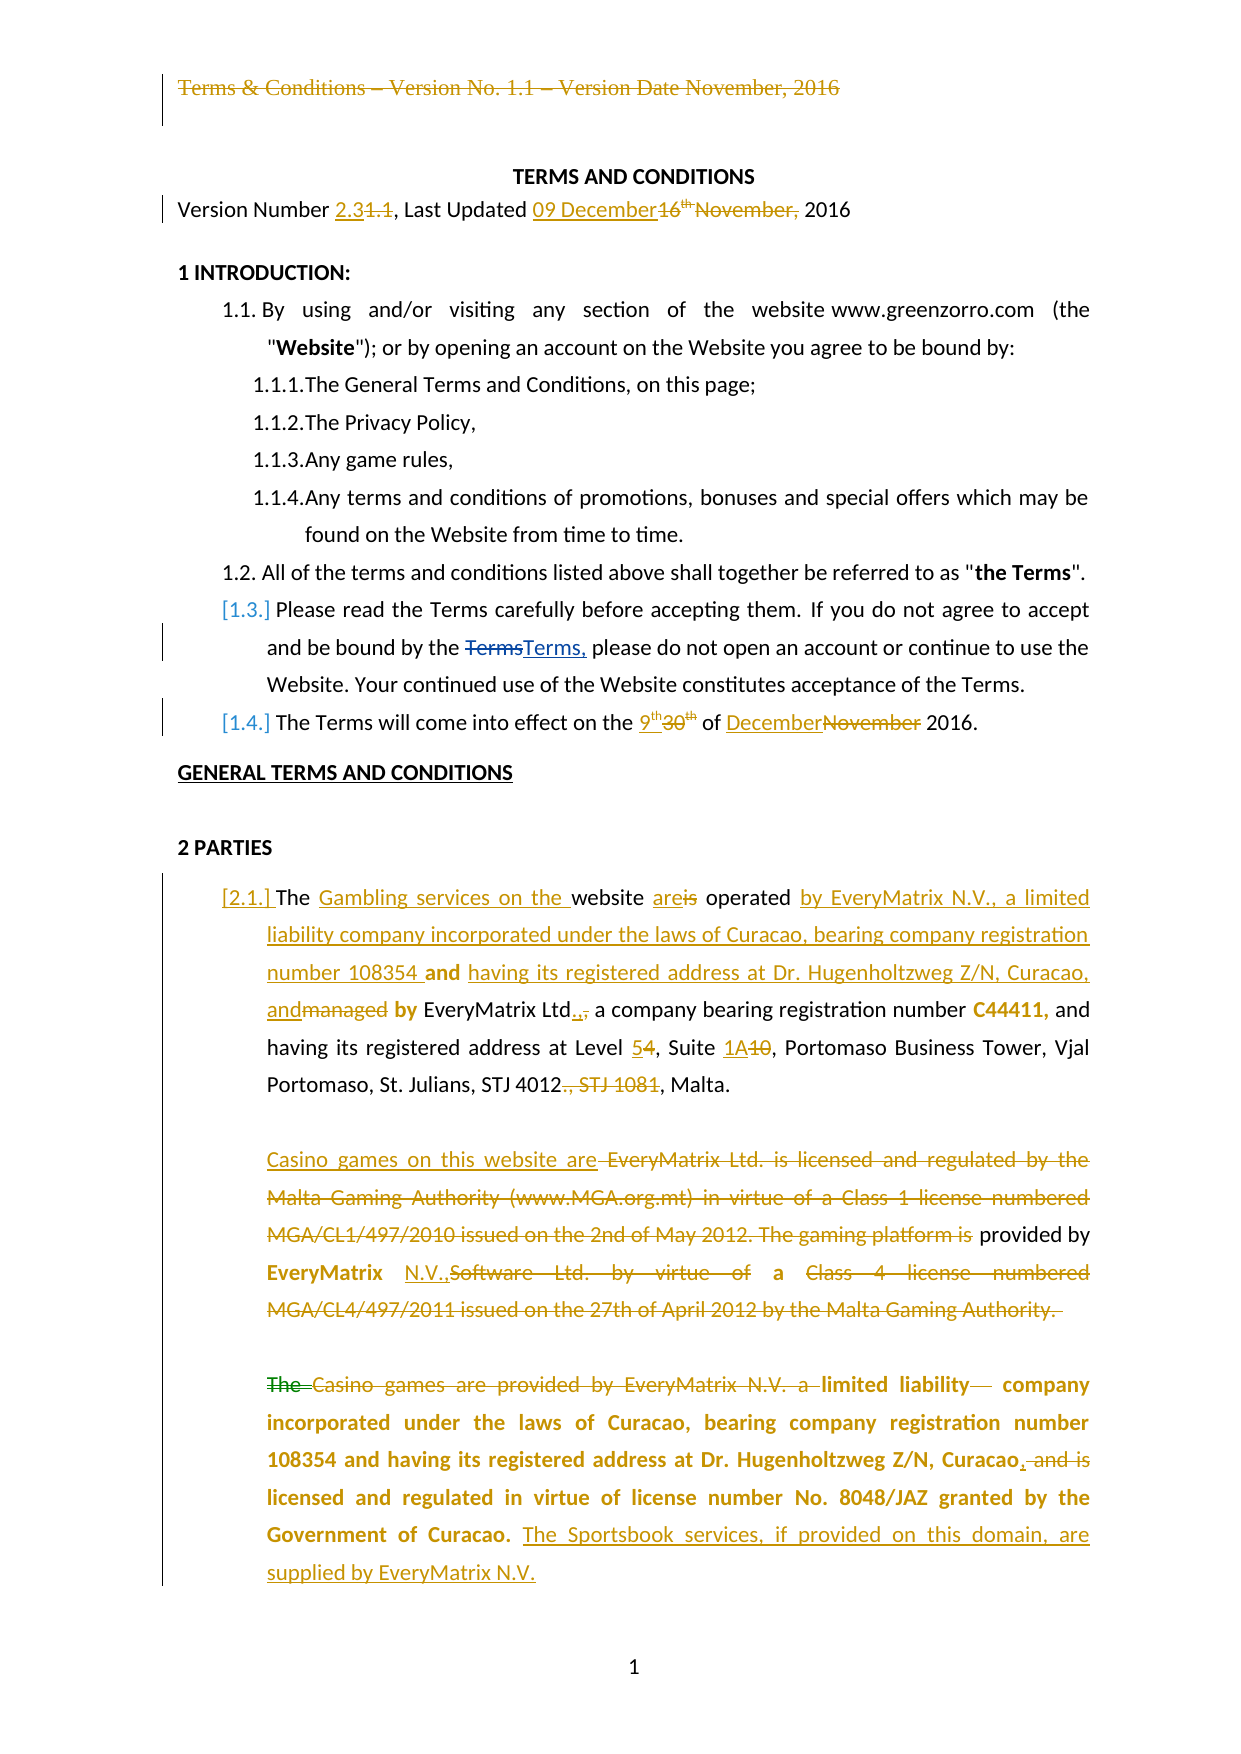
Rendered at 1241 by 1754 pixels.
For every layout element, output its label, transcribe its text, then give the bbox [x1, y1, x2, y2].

list PARTIES [177, 823, 1090, 861]
list Any terms and conditions of promotions, bonuses and special offers which may be found on the Website from time to time. [252, 473, 1090, 548]
list Any game rules, [252, 436, 1090, 473]
text TERMS AND CONDITIONS [177, 153, 1090, 190]
list provided by EveryMatrix a [267, 1136, 1090, 1198]
list Please read the Terms carefully before accepting them. If you do not agree to accept and be bound by the please do not open an account or continue to use the Website. Your continued use of the Website constitutes acceptance of the Terms. [222, 586, 1090, 698]
list The website operated and by EveryMatrix Ltd a company bearing registration number C44411, and having its registered address at Level , Suite , Portomaso Business Tower, Vjal Portomaso, St. Julians, STJ 4012, Malta. [222, 873, 1090, 1098]
list INTRODUCTION: [177, 248, 1090, 286]
list All of the terms and conditions listed above shall together be referred to as "the Terms". [222, 548, 1090, 586]
list The Terms will come into effect on the of 2016. [222, 698, 1090, 736]
list The Privacy Policy, [252, 398, 1090, 436]
list The General Terms and Conditions, on this page; [252, 361, 1090, 398]
text GENERAL TERMS AND CONDITIONS [177, 748, 1090, 786]
list provided by EveryMatrix a [267, 1200, 1090, 1323]
list limited liability company incorporated under the laws of Curacao, bearing company registration number 108354 and having its registered address at Dr. Hugenholtzweg Z/N, Curacao licensed and regulated in virtue of license number No. 8048/JAZ granted by the Government of Curacao. [267, 1361, 1090, 1586]
text Version Number , Last Updated 2016 [177, 195, 1090, 223]
list By using and/or visiting any section of the website www.greenzorro.com (the "Website"); or by opening an account on the Website you agree to be bound by: [222, 286, 1090, 361]
